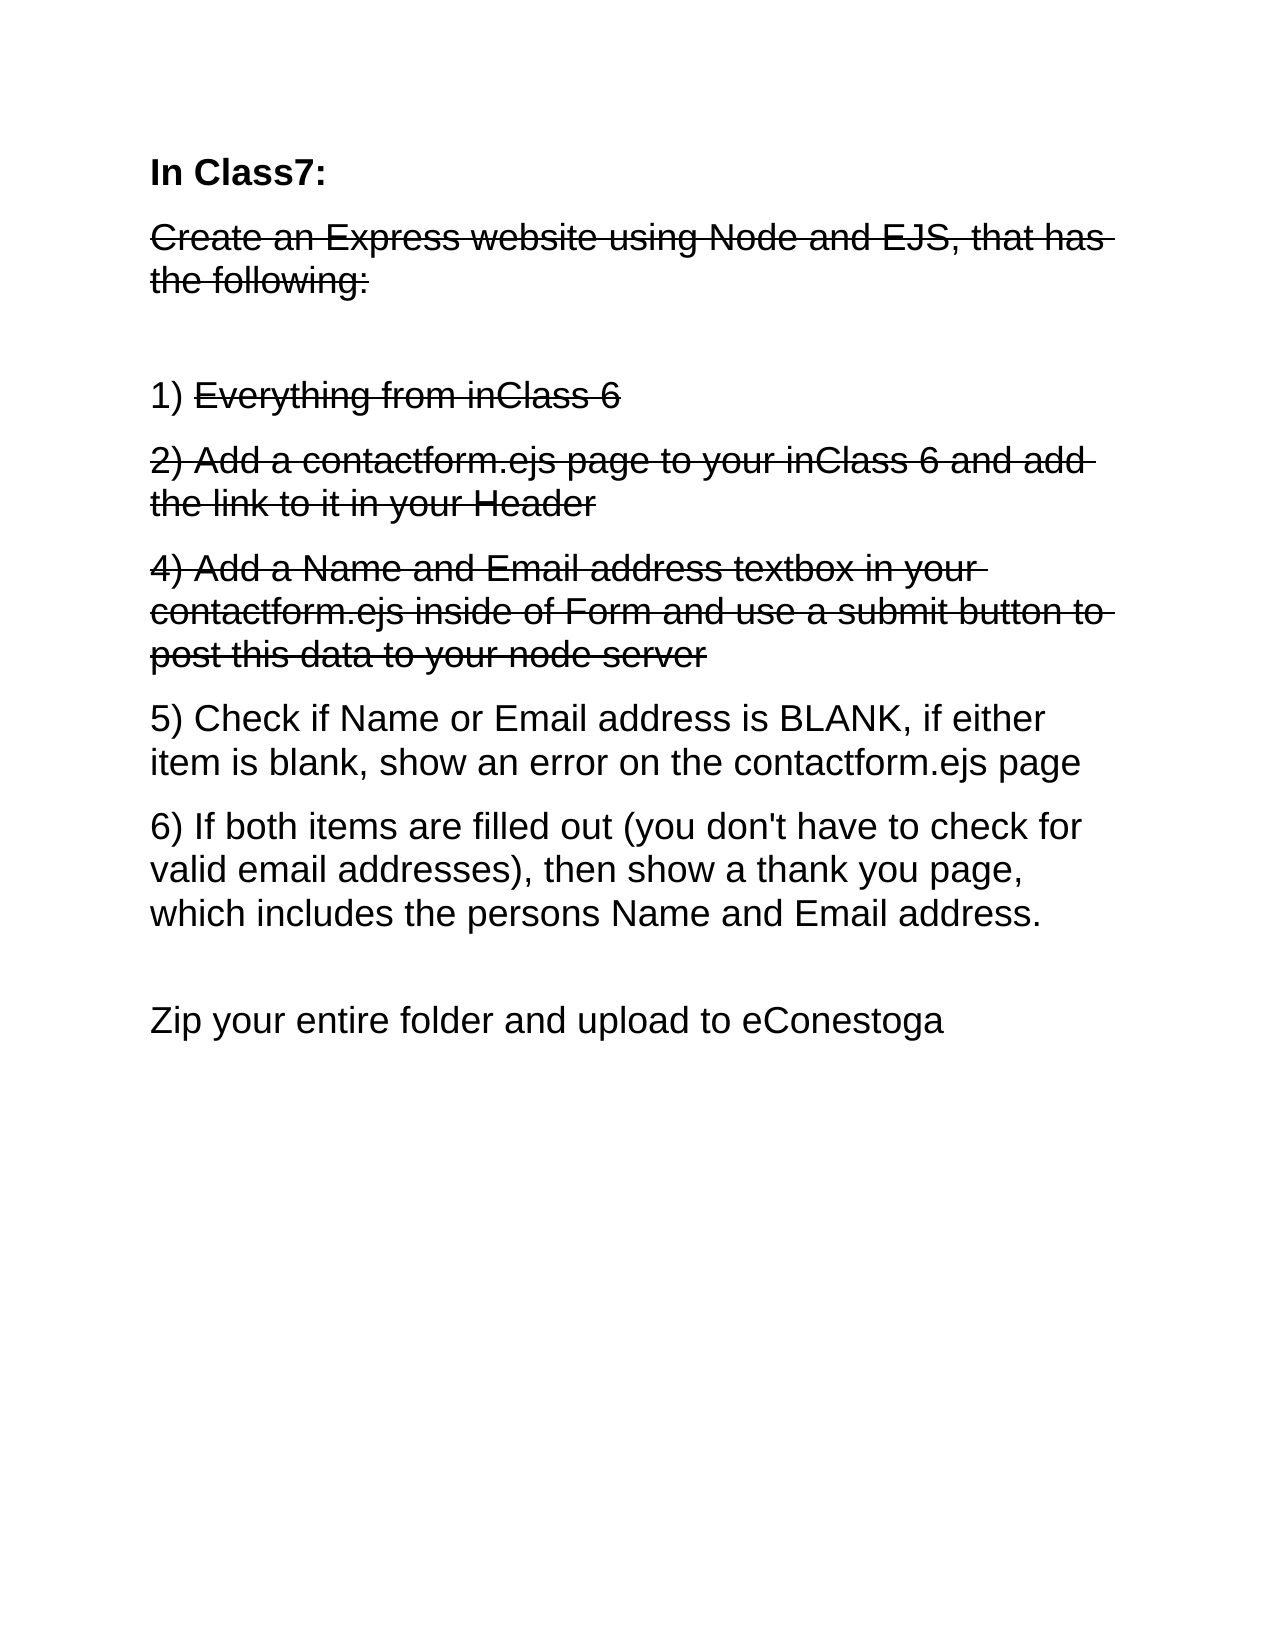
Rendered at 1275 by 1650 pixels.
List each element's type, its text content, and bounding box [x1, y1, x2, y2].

text 1) Everything from inClass 6 2) Add a contactform.ejs page to your inClass 6 and add the link to it in your Header 4) Add a Name and Email address textbox in your contactform.ejs inside of Form and use a submit button to post this data to your node server 5) Check if Name or Email address is BLANK, if either item is blank, show an error on the contactform.ejs page 6) If both items are filled out (you don't have to check for valid email addresses), then show a thank you page, which includes the persons Name and Email address. Zip your entire folder and upload to eConestoga [150, 330, 1125, 1042]
text In Class7: Create an Express website using Node and EJS, that has the following: [150, 150, 1125, 301]
